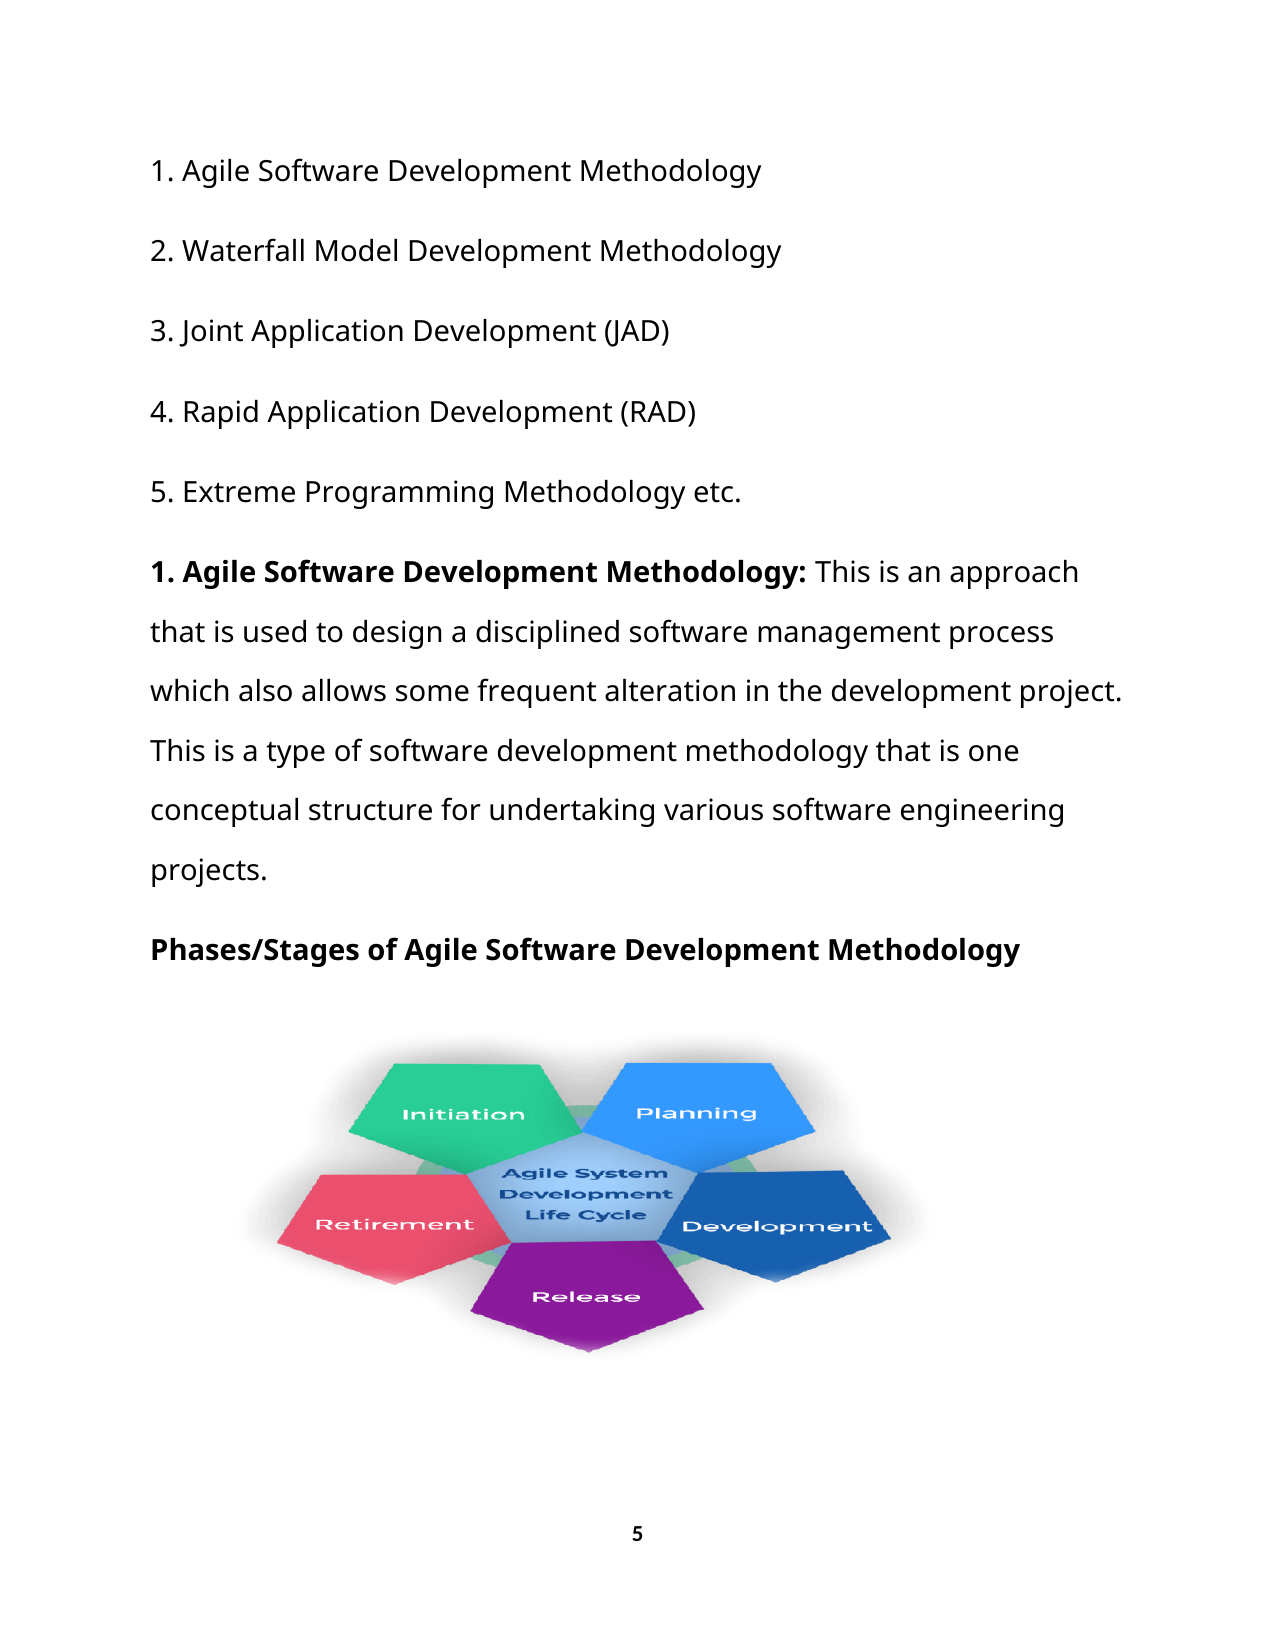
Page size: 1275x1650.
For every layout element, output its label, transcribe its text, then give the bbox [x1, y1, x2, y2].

text 3. Joint Application Development (JAD) [150, 311, 1125, 350]
text 1. Agile Software Development Methodology [150, 150, 1125, 190]
text 5. Extreme Programming Methodology etc. [150, 471, 1125, 511]
text Phases/Stages of Agile Software Development Methodology [150, 929, 1125, 969]
text 1. Agile Software Development Methodology: This is an approach that is used to design a disciplined software management process which also allows some frequent alteration in the development project. This is a type of software development methodology that is one conceptual structure for undertaking various software engineering projects. [150, 552, 1125, 889]
picture [215, 1037, 957, 1361]
text 2. Waterfall Model Development Methodology [150, 230, 1125, 270]
text 4. Rapid Application Development (RAD) [150, 391, 1125, 431]
